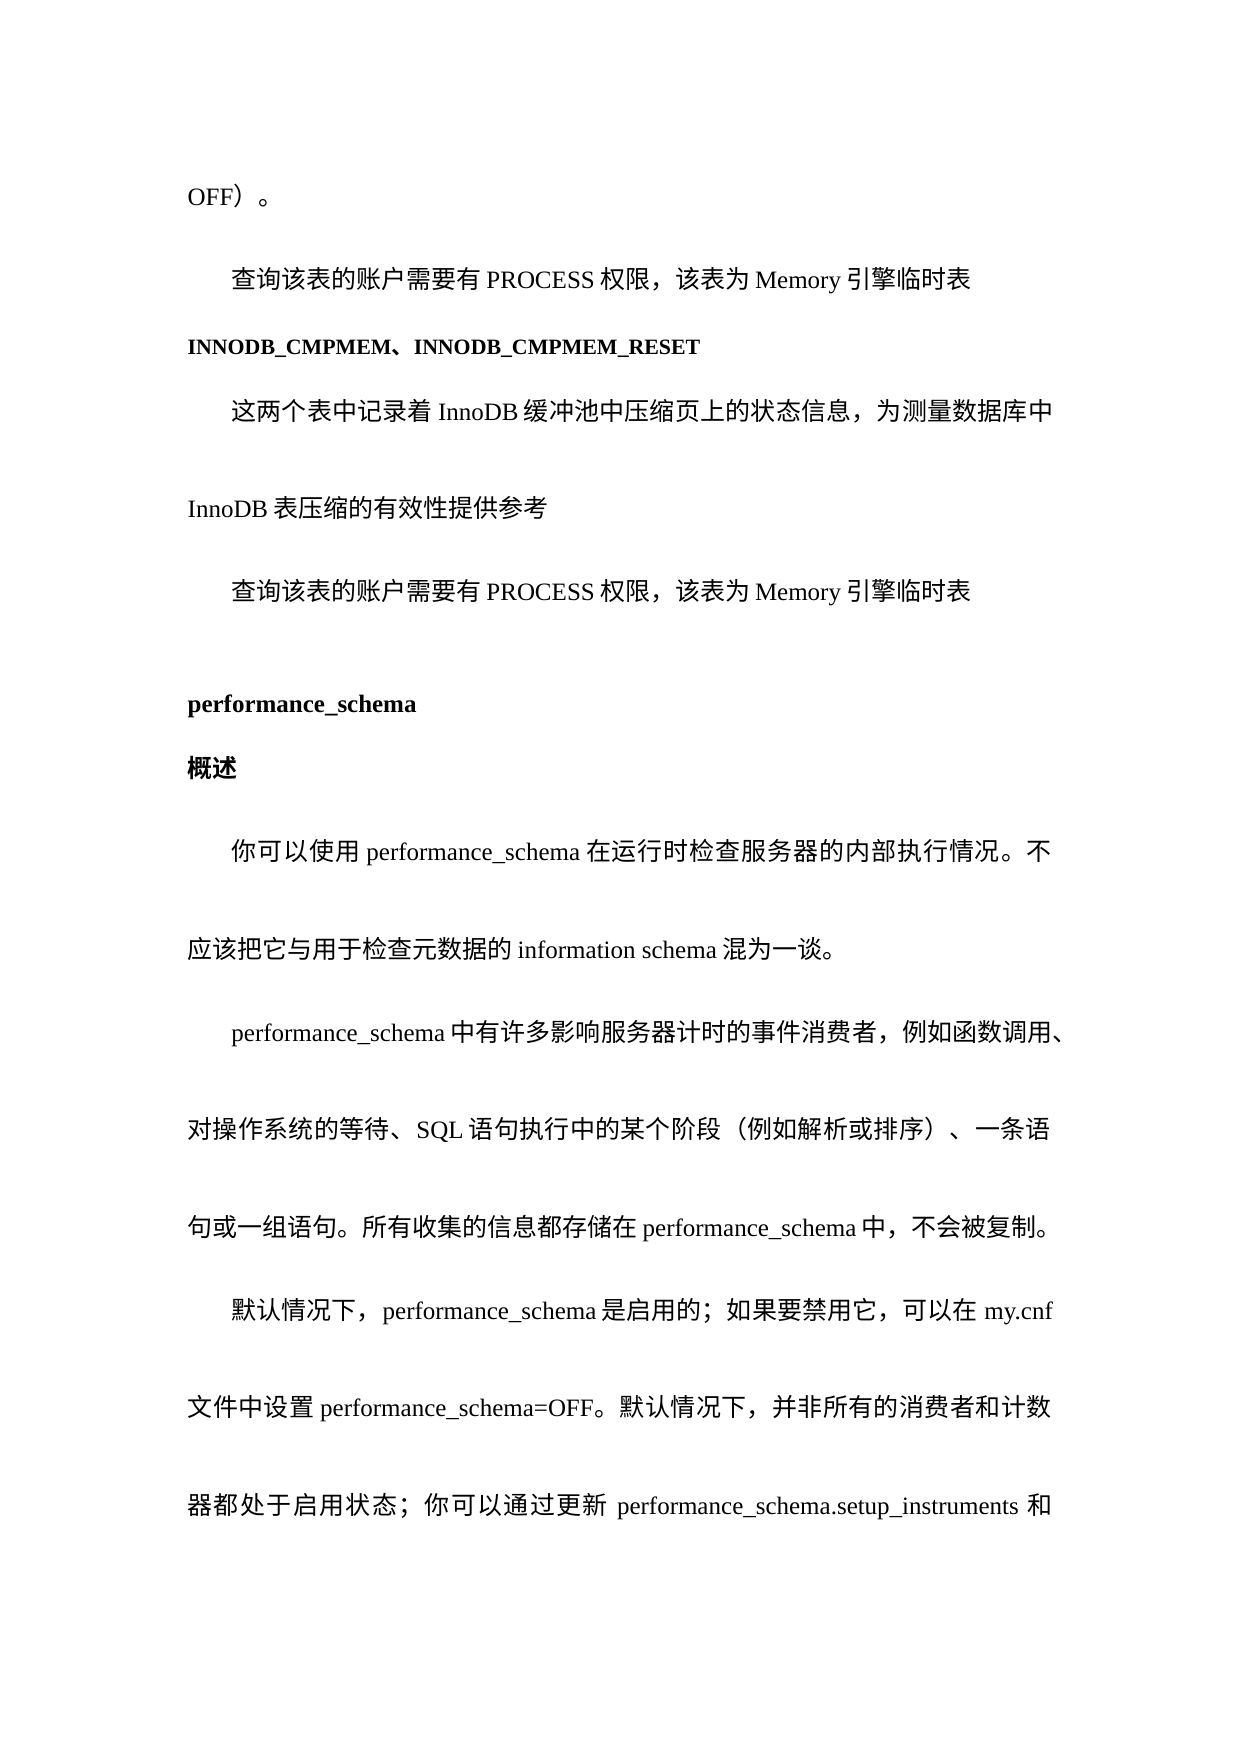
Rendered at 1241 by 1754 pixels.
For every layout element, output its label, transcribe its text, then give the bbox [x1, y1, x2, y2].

text 查询该表的账户需要有PROCESS权限，该表为Memory引擎临时表 [187, 557, 1053, 622]
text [187, 1276, 1053, 1536]
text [187, 162, 1053, 227]
text 这两个表中记录着InnoDB缓冲池中压缩页上的状态信息，为测量数据库中InnoDB表压缩的有效性提供参考 [187, 377, 1053, 539]
subtitle performance_schema [187, 687, 1053, 720]
text performance_schema中有许多影响服务器计时的事件消费者，例如函数调用、对操作系统的等待、SQL语句执行中的某个阶段（例如解析或排序）、一条语句或一组语句。所有收集的信息都存储在performance_schema中，不会被复制。 [187, 998, 1053, 1258]
subtitle INNODB_CMPMEM、INNODB_CMPMEM_RESET [187, 328, 1053, 361]
text 你可以使用performance_schema在运行时检查服务器的内部执行情况。不应该把它与用于检查元数据的information schema混为一谈。 [187, 817, 1053, 980]
text 查询该表的账户需要有PROCESS权限，该表为Memory引擎临时表 [187, 245, 1053, 310]
subtitle 概述 [187, 734, 1053, 799]
